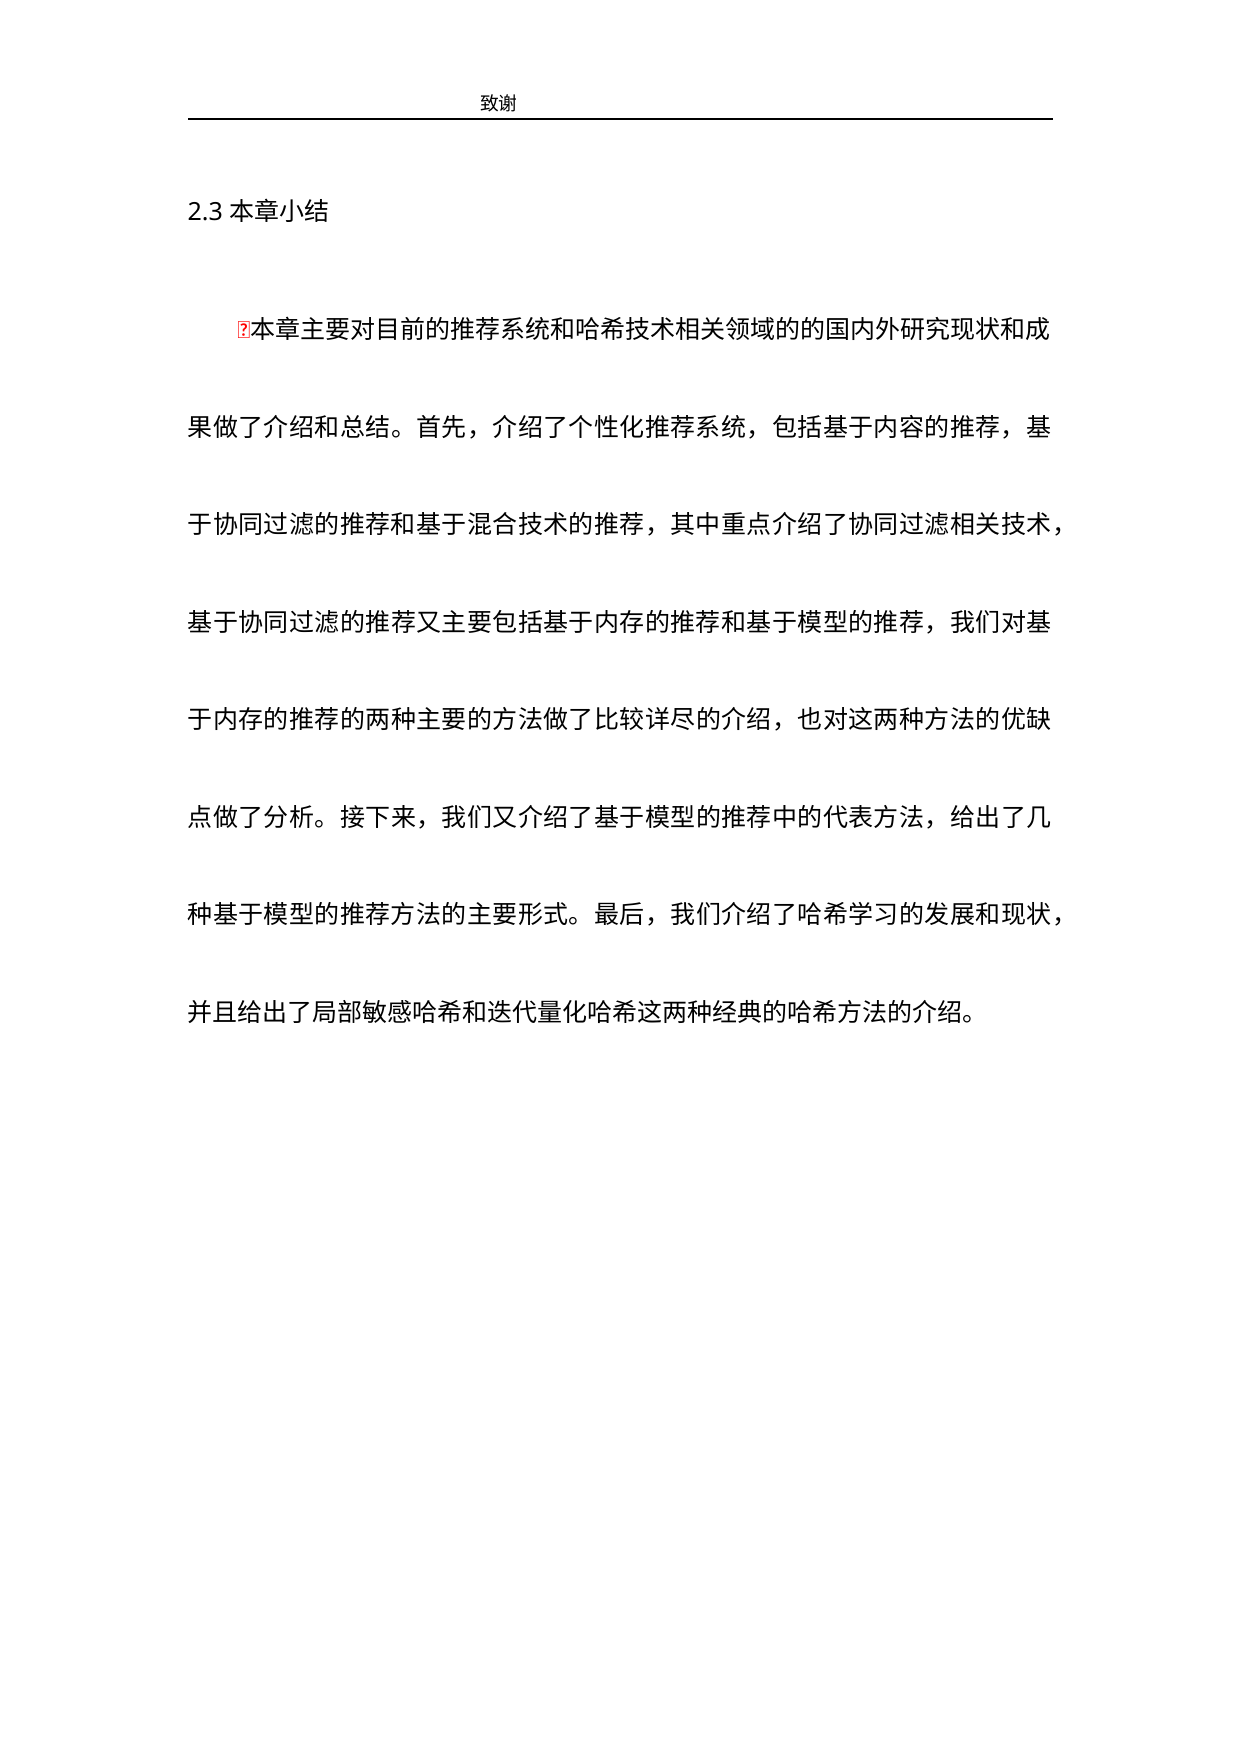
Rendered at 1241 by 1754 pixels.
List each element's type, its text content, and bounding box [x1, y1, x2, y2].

subtitle 2.3 本章小结 [187, 177, 1053, 242]
text 本章主要对目前的推荐系统和哈希技术相关领域的的国内外研究现状和成果做了介绍和总结。首先，介绍了个性化推荐系统，包括基于内容的推荐，基于协同过滤的推荐和基于混合技术的推荐，其中重点介绍了协同过滤相关技术，基于协同过滤的推荐又主要包括基于内存的推荐和基于模型的推荐，我们对基于内存的推荐的两种主要的方法做了比较详尽的介绍，也对这两种方法的优缺点做了分析。接下来，我们又介绍了基于模型的推荐中的代表方法，给出了几种基于模型的推荐方法的主要形式。最后，我们介绍了哈希学习的发展和现状，并且给出了局部敏感哈希和迭代量化哈希这两种经典的哈希方法的介绍。 [187, 295, 1053, 1043]
